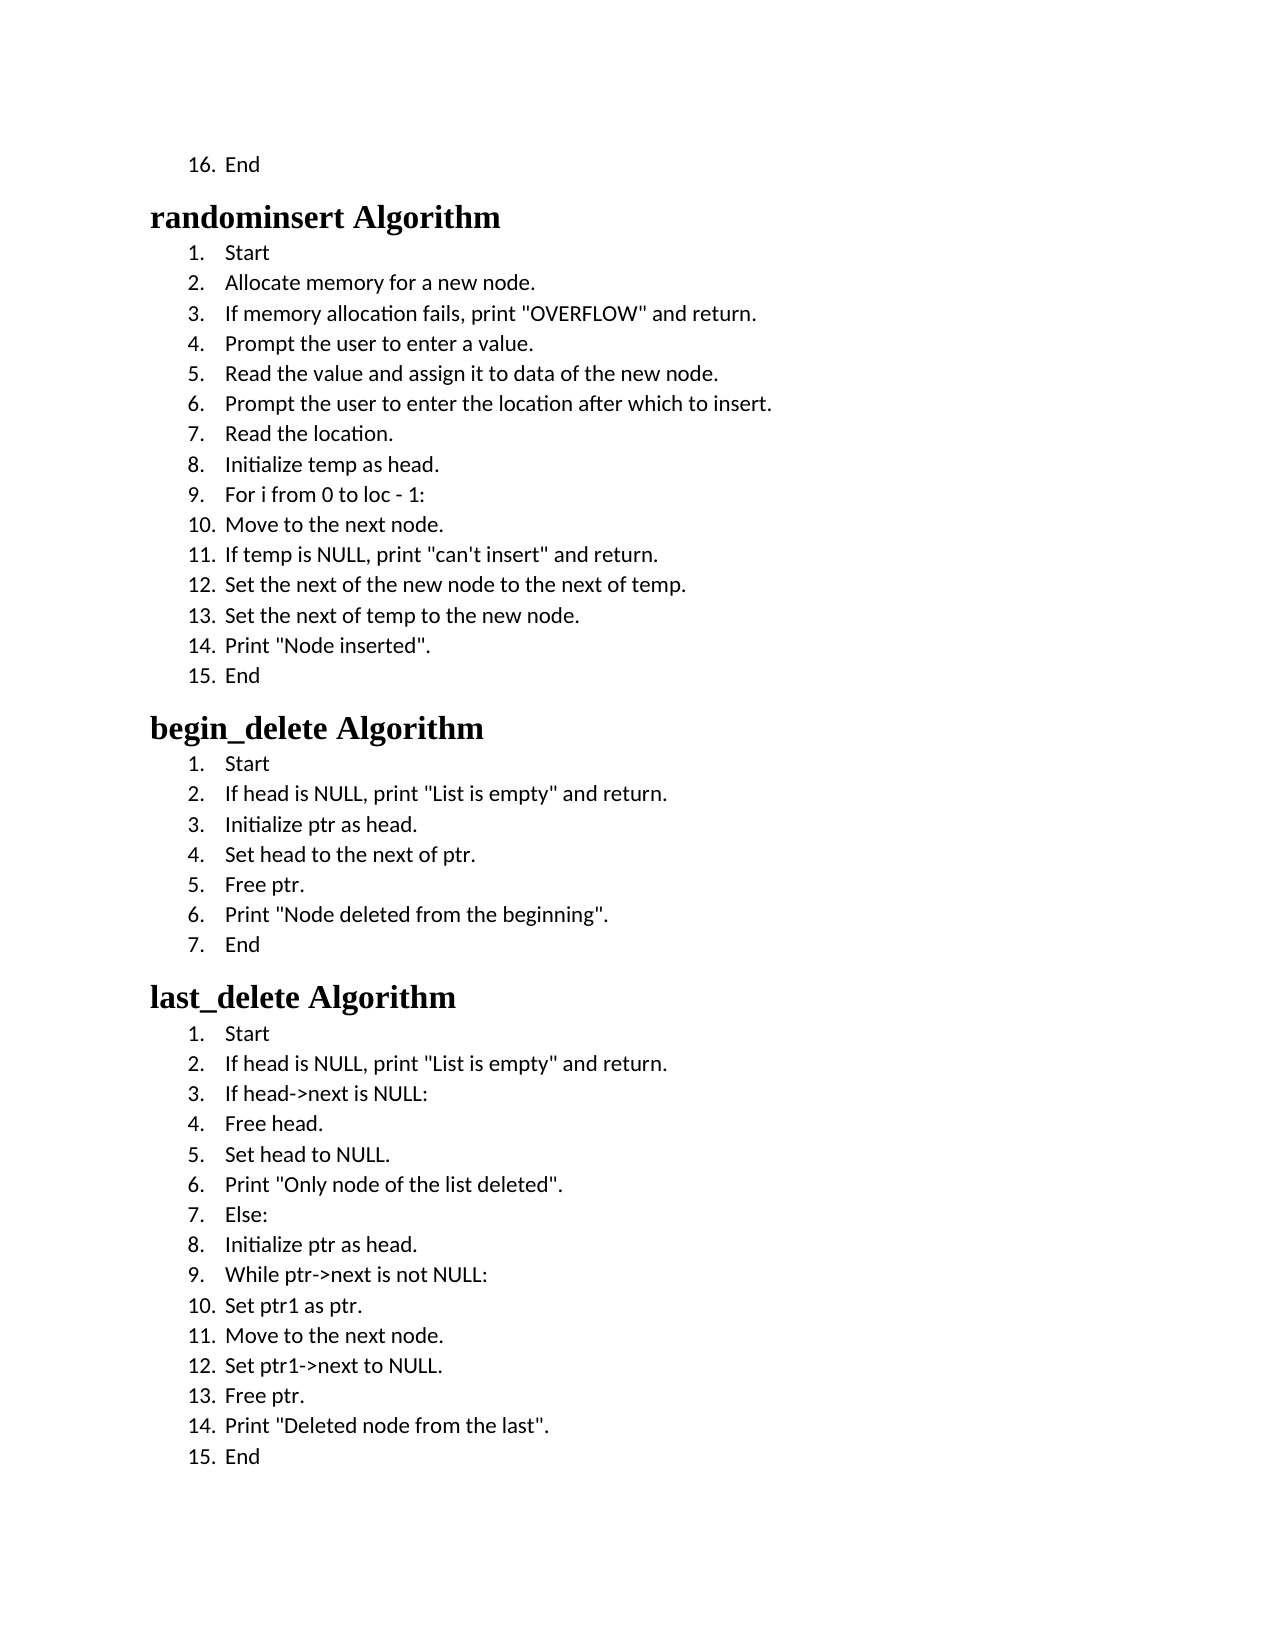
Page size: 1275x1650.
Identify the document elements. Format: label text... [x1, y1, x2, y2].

list If head is NULL, print "List is empty" and return. [187, 779, 1125, 808]
list Set head to NULL. [187, 1140, 1125, 1168]
list Set ptr1 as ptr. [187, 1291, 1125, 1319]
list Read the value and assign it to data of the new node. [187, 359, 1125, 387]
list Set ptr1->next to NULL. [187, 1351, 1125, 1379]
list Start [187, 1019, 1125, 1047]
list Print "Node inserted". [187, 631, 1125, 659]
list If temp is NULL, print "can't insert" and return. [187, 540, 1125, 568]
list Move to the next node. [187, 510, 1125, 538]
list Free head. [187, 1109, 1125, 1137]
list Initialize ptr as head. [187, 810, 1125, 838]
list Move to the next node. [187, 1321, 1125, 1349]
subtitle begin_delete Algorithm [150, 708, 1125, 746]
list If head is NULL, print "List is empty" and return. [187, 1049, 1125, 1077]
list Start [187, 749, 1125, 777]
list Print "Deleted node from the last". [187, 1412, 1125, 1439]
list Prompt the user to enter the location after which to insert. [187, 389, 1125, 417]
list Prompt the user to enter a value. [187, 329, 1125, 357]
subtitle last_delete Algorithm [150, 977, 1125, 1016]
list Free ptr. [187, 1381, 1125, 1409]
list While ptr->next is not NULL: [187, 1261, 1125, 1288]
list End [187, 150, 1125, 178]
list Free ptr. [187, 870, 1125, 898]
list Else: [187, 1200, 1125, 1228]
subtitle randominsert Algorithm [150, 197, 1125, 235]
list If head->next is NULL: [187, 1079, 1125, 1107]
list Start [187, 238, 1125, 266]
list Initialize ptr as head. [187, 1230, 1125, 1258]
list Set head to the next of ptr. [187, 840, 1125, 868]
list Set the next of the new node to the next of temp. [187, 571, 1125, 598]
list Print "Only node of the list deleted". [187, 1170, 1125, 1198]
list Read the location. [187, 419, 1125, 447]
list Set the next of temp to the new node. [187, 601, 1125, 629]
list Initialize temp as head. [187, 450, 1125, 478]
list Allocate memory for a new node. [187, 268, 1125, 296]
list For i from 0 to loc - 1: [187, 480, 1125, 508]
list Print "Node deleted from the beginning". [187, 900, 1125, 928]
list If memory allocation fails, print "OVERFLOW" and return. [187, 299, 1125, 327]
list End [187, 1442, 1125, 1470]
list End [187, 661, 1125, 689]
list End [187, 931, 1125, 959]
